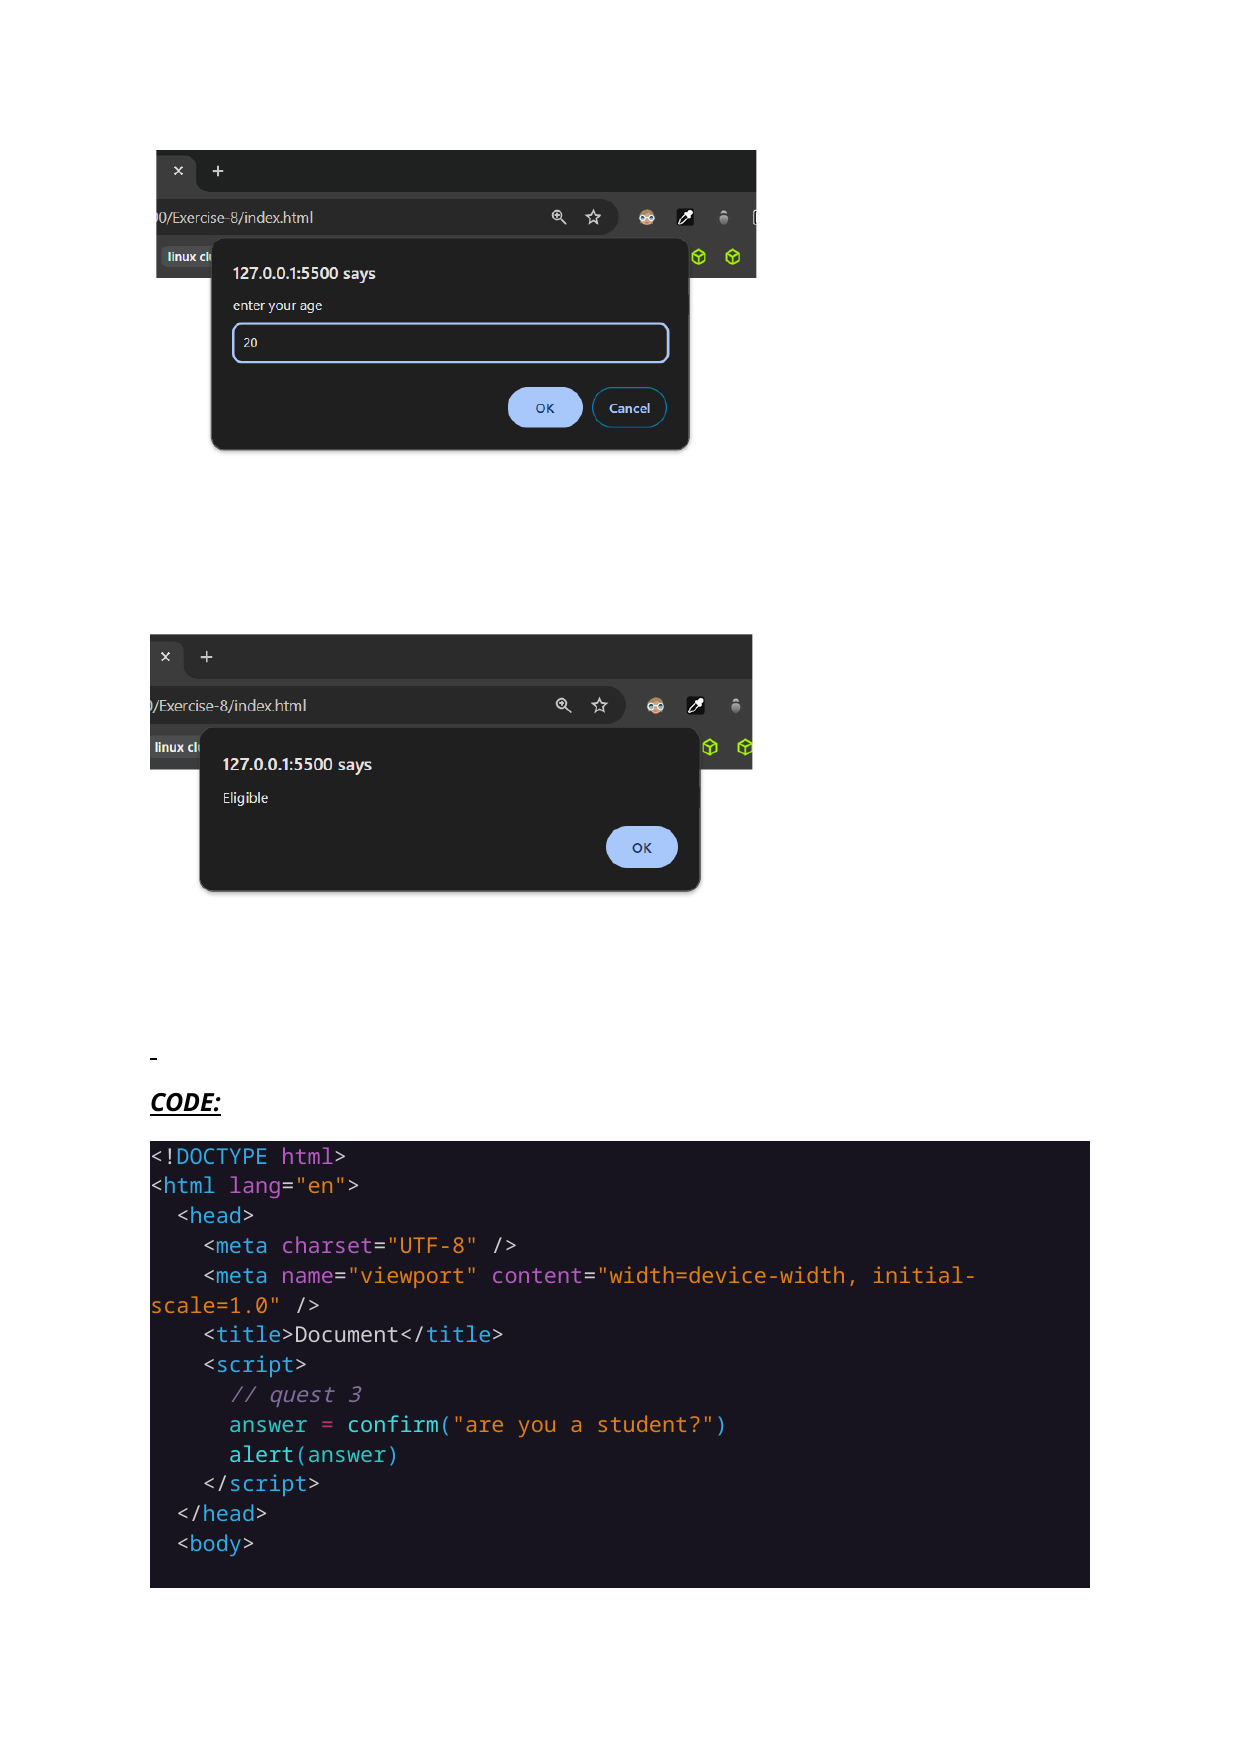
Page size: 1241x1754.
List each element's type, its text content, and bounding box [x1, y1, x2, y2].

text CODE: [150, 1085, 1090, 1119]
text </script> [150, 1468, 1090, 1498]
text <title>Document</title> [150, 1319, 1090, 1349]
text <meta charset="UTF-8" /> [150, 1230, 1090, 1260]
text <html lang="en"> [150, 1171, 1090, 1200]
text // quest 3 [150, 1379, 1090, 1409]
text <body> [150, 1528, 1090, 1558]
picture [156, 150, 757, 613]
text alert(answer) [150, 1439, 1090, 1468]
text </head> [150, 1498, 1090, 1528]
picture [150, 634, 753, 1008]
text <!DOCTYPE html> [150, 1141, 1090, 1171]
text <head> [150, 1200, 1090, 1230]
text answer = confirm("are you a student?") [150, 1409, 1090, 1439]
text <script> [150, 1349, 1090, 1379]
text <meta name="viewport" content="width=device-width, initial-scale=1.0" /> [150, 1260, 1090, 1319]
